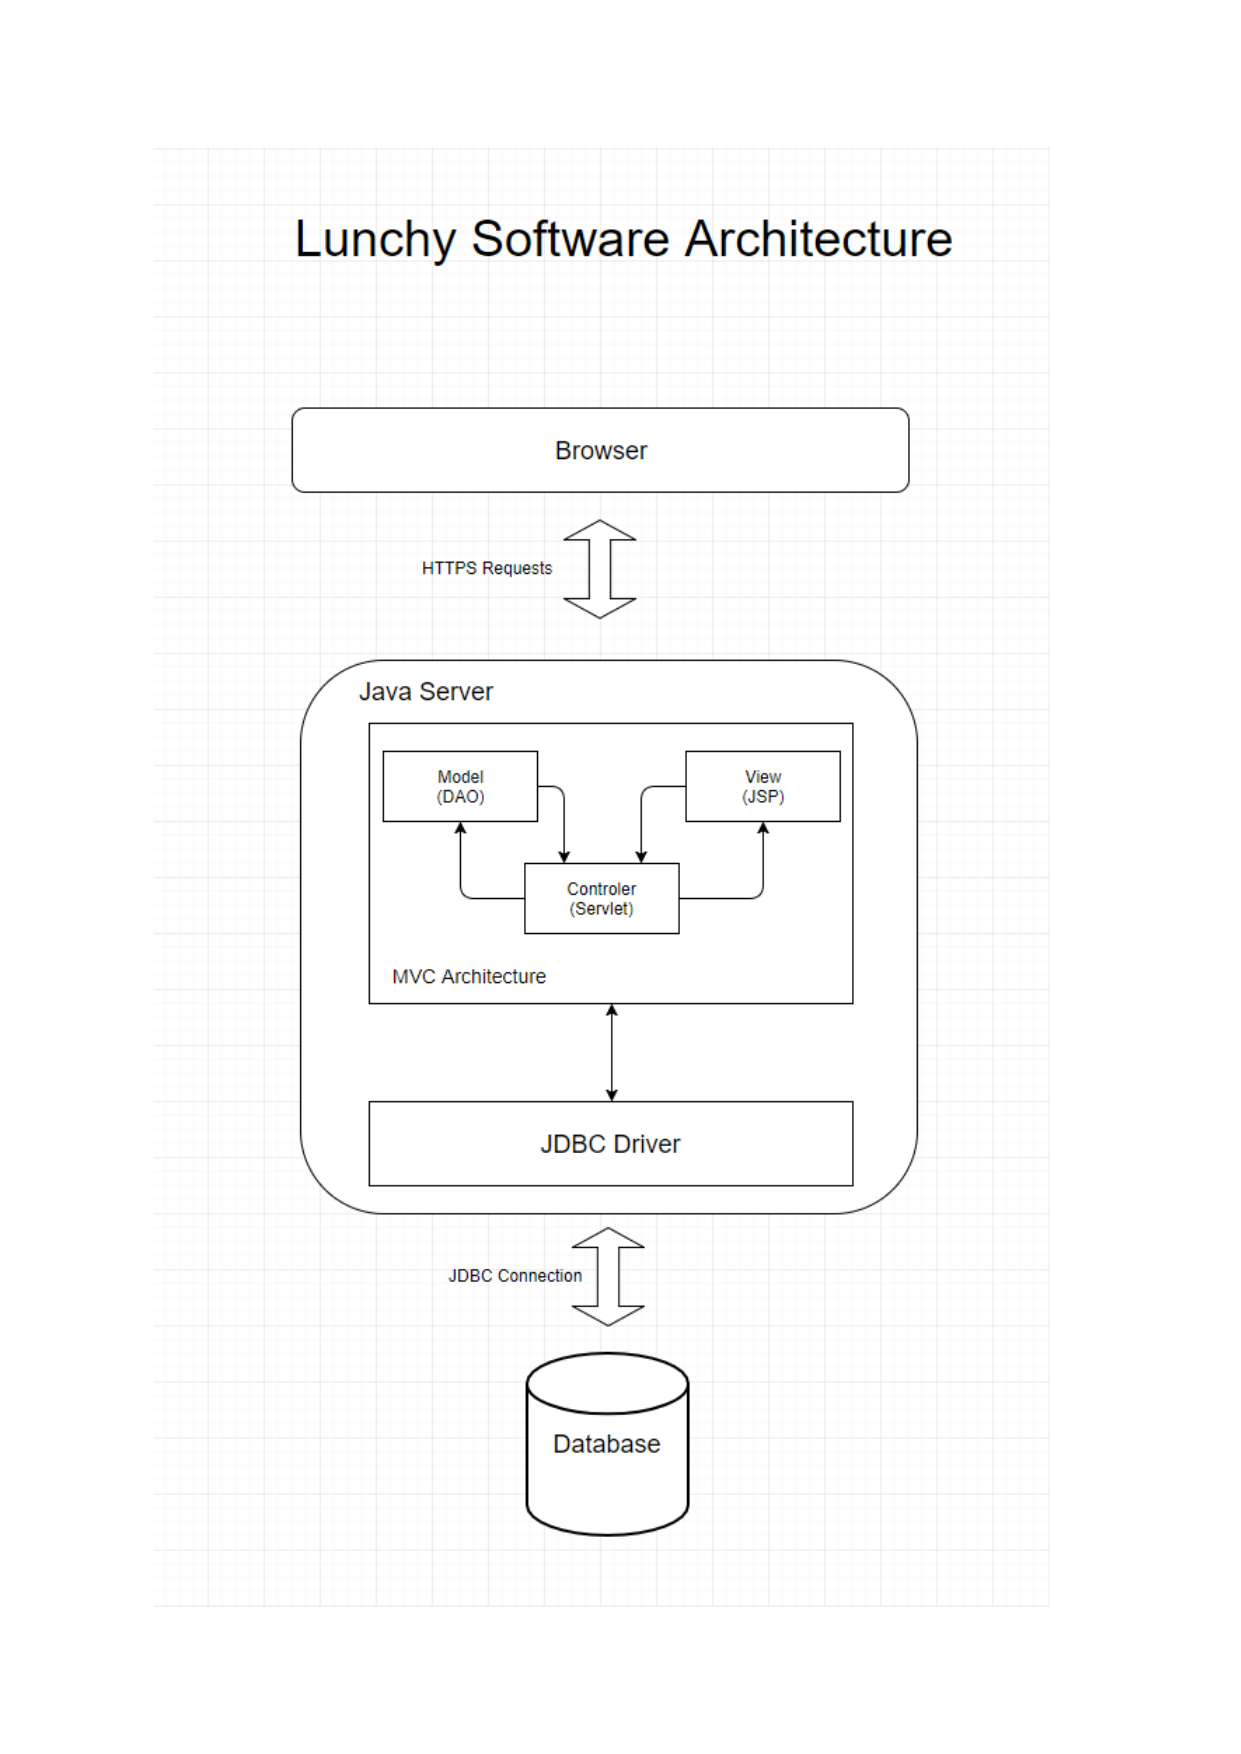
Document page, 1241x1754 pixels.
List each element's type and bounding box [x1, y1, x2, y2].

picture [153, 147, 1050, 1607]
